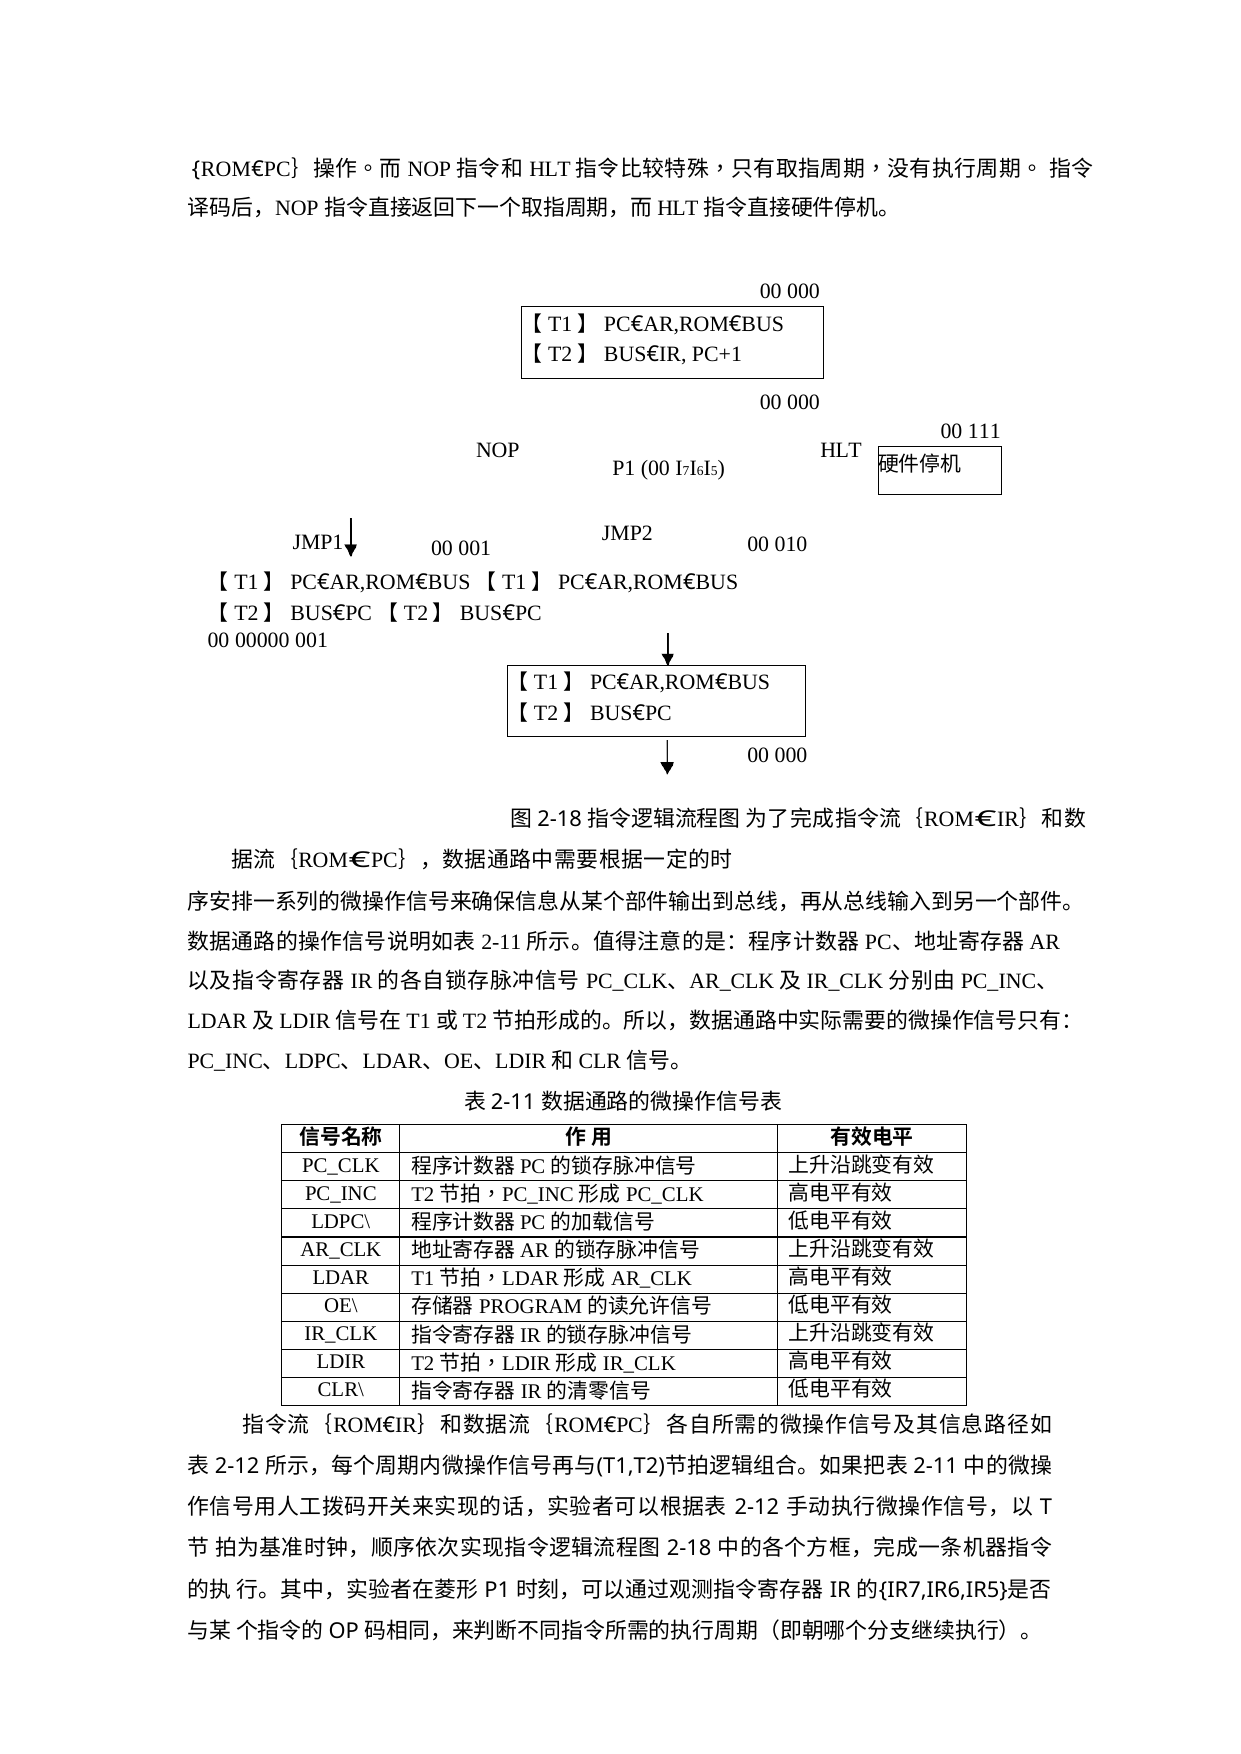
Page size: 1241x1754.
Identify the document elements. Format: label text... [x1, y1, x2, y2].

table_cell T2 节拍，PC_INC 形成 PC_CLK [400, 1181, 777, 1208]
table_cell 高电平有效 [778, 1350, 966, 1377]
table_cell LDPC\ [282, 1209, 399, 1236]
table_cell 低电平有效 [778, 1209, 966, 1236]
table_cell 上升沿跳变有效 [778, 1238, 966, 1264]
text 00 111 [175, 418, 1001, 443]
picture [660, 740, 674, 775]
text 序安排一系列的微操作信号来确保信息从某个部件输出到总线，再从总线输入到另一个部件。 数据通路的操作信号说明如表 2-11 所示。值得注意的是：程序计数器 PC、地址寄存器 AR 以及指令寄存器 IR 的各自锁存脉冲信号 PC_CLK、AR_CLK 及 IR_CLK 分别由 PC_INC、 LDAR 及 LDIR 信号在 T1 或 T2 节拍形成的。所以，数据通路中实际需要的微操作信号只有： PC_INC、LDPC、LDAR、OE、LDIR 和 CLR 信号。 [187, 884, 1086, 1075]
table_cell LDAR [282, 1266, 399, 1292]
table_cell 地址寄存器 AR 的锁存脉冲信号 [400, 1238, 777, 1264]
text 表 2-11 数据通路的微操作信号表 [464, 1084, 1096, 1116]
text 00 000 [747, 742, 1096, 767]
table_cell 高电平有效 [778, 1181, 966, 1208]
table_cell 上升沿跳变有效 [778, 1153, 966, 1180]
table_cell 指令寄存器 IR 的锁存脉冲信号 [400, 1322, 777, 1349]
table_cell AR_CLK [282, 1238, 399, 1264]
table_cell OE\ [282, 1294, 399, 1321]
picture [344, 518, 357, 557]
table_cell 存储器 PROGRAM 的读允许信号 [400, 1294, 777, 1321]
table_cell 程序计数器 PC 的锁存脉冲信号 [400, 1153, 777, 1180]
table_cell 高电平有效 [778, 1266, 966, 1292]
table_cell LDIR [282, 1350, 399, 1377]
table_cell CLR\ [282, 1378, 399, 1405]
table_cell PC_CLK [282, 1153, 399, 1180]
table_cell T2 节拍，LDIR 形成 IR_CLK [400, 1350, 777, 1377]
picture [661, 633, 674, 665]
text 图 2-18 指令逻辑流程图 为了完成指令流｛ROM€IR｝和数据流｛ROM€PC｝，数据通路中需要根据一定的时 [231, 801, 1096, 874]
table_header 信号名称 [282, 1125, 399, 1152]
table_cell 程序计数器 PC 的加载信号 [400, 1209, 777, 1236]
table_header 作 用 [400, 1125, 777, 1152]
table_cell 指令寄存器 IR 的清零信号 [400, 1378, 777, 1405]
table_cell 低电平有效 [778, 1294, 966, 1321]
table_cell 上升沿跳变有效 [778, 1322, 966, 1349]
table_cell 低电平有效 [778, 1378, 966, 1405]
table_header 有效电平 [778, 1125, 966, 1152]
text 指令流｛ROM€IR｝和数据流｛ROM€PC｝各自所需的微操作信号及其信息路径如 表 2-12 所示，每个周期内微操作信号再与(T1,T2)节拍逻辑组合。如果把表 2-11 中的微操 作信号用人工拨码开关来实现的话，实验者可以根据表 2-12 手动执行微操作信号，以 T 节 拍为基准时钟，顺序依次实现指令逻辑流程图 2-18 中的各个方框，完成一条机器指令的执 行。其中，实验者在菱形 P1 时刻，可以通过观测指令寄存器 IR 的{IR7,IR6,IR5}是否与某 个指令的 OP 码相同，来判断不同指令所需的执行周期（即朝哪个分支继续执行）。 [187, 1407, 1052, 1645]
table_cell IR_CLK [282, 1322, 399, 1349]
table_cell T1 节拍，LDAR 形成 AR_CLK [400, 1266, 777, 1292]
table_cell PC_INC [282, 1181, 399, 1208]
text ｛ROM€PC｝操作。而 NOP 指令和 HLT 指令比较特殊，只有取指周期，没有执行周期。 指令译码后，NOP 指令直接返回下一个取指周期，而 HLT 指令直接硬件停机。 [187, 151, 1096, 222]
